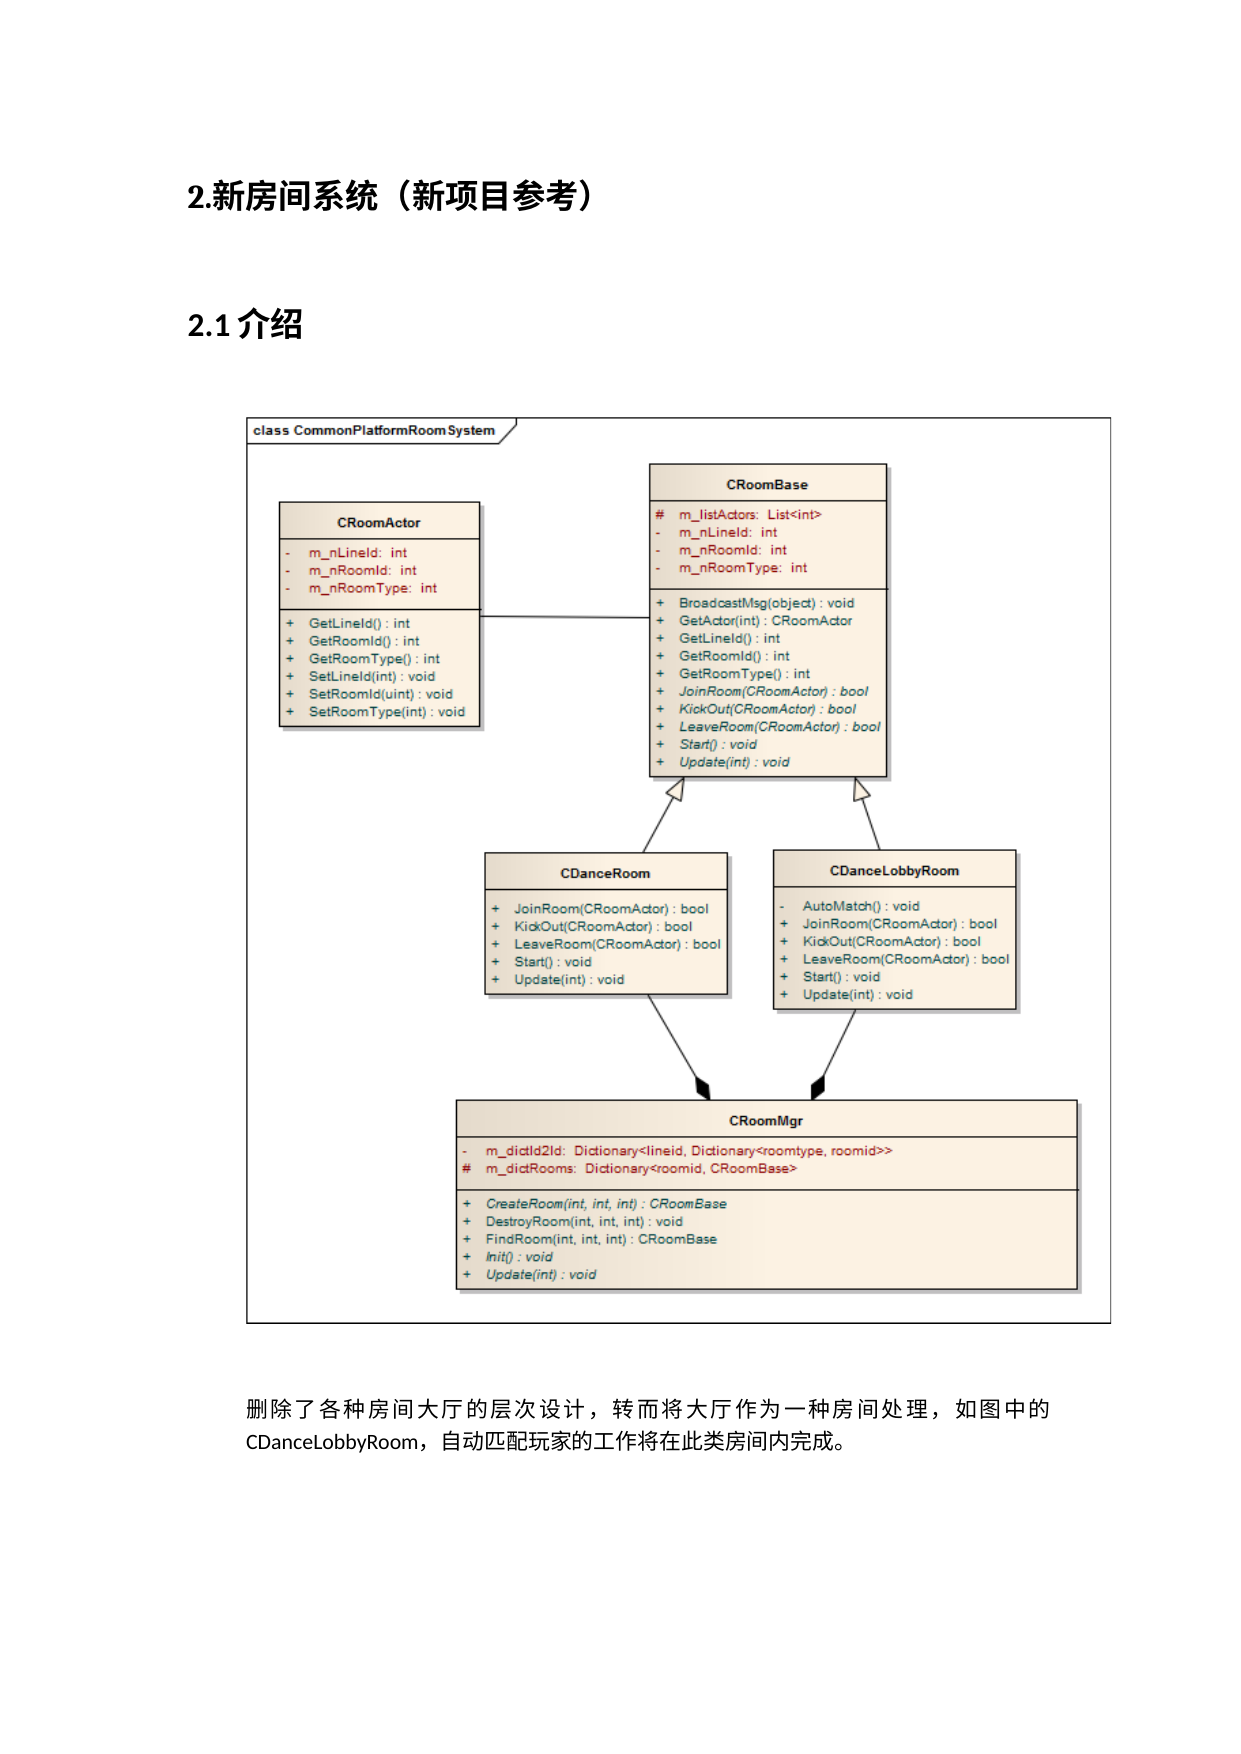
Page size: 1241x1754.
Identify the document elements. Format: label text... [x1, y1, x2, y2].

subtitle 2.1介绍 [187, 289, 1053, 354]
subtitle 2.新房间系统（新项目参考） [187, 162, 1053, 227]
list 删除了各种房间大厅的层次设计，转而将大厅作为一种房间处理，如图中的CDanceLobbyRoom，自动匹配玩家的工作将在此类房间内完成。 [246, 1391, 1053, 1456]
picture [245, 416, 1112, 1324]
